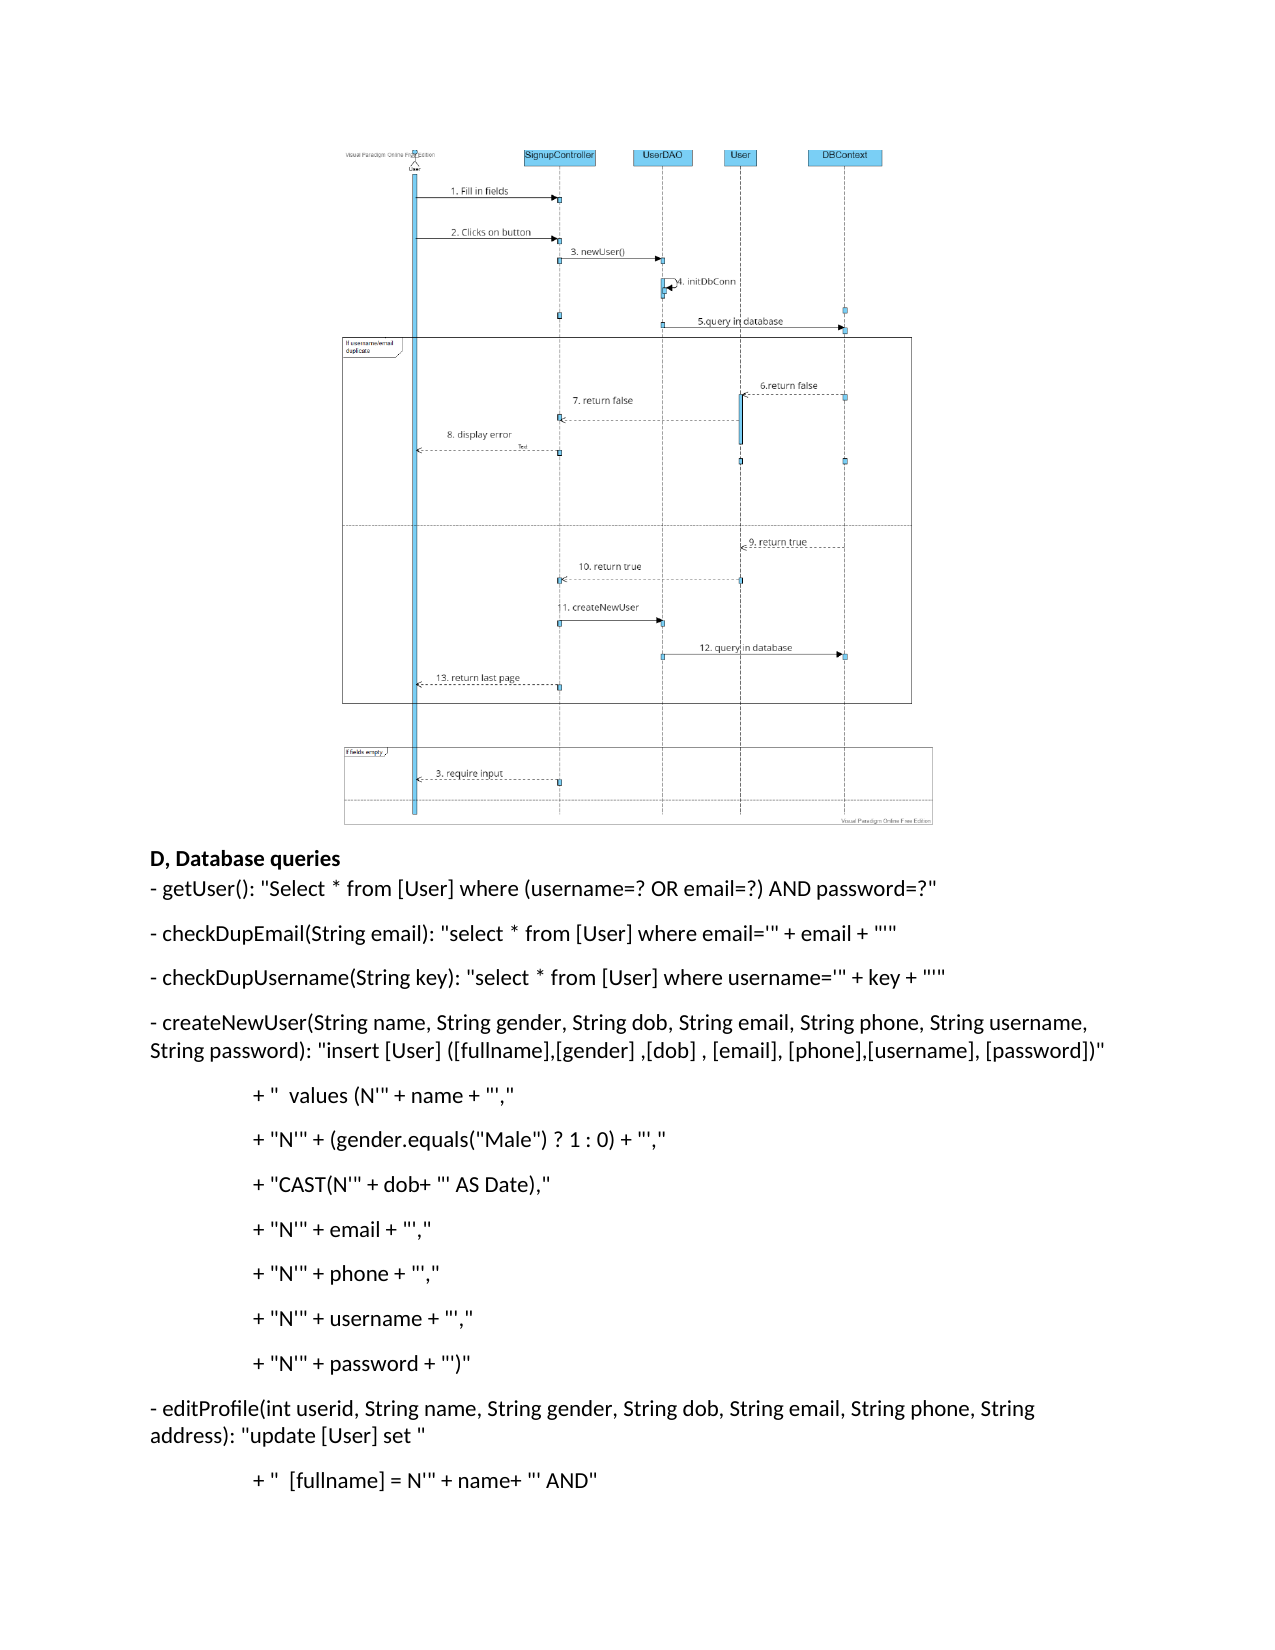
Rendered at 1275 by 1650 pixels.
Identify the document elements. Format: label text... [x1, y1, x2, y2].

text + " [fullname] = N'" + name+ "' AND" [150, 1466, 1125, 1494]
text D, Database queries [150, 844, 1125, 872]
text + " values (N'" + name + "'," [150, 1081, 1125, 1109]
text - checkDupEmail(String email): "select * from [User] where email='" + email + "'" [150, 919, 1125, 947]
text - createNewUser(String name, String gender, String dob, String email, String phone, String username, String password): "insert [User] ([fullname],[gender] ,[dob] , [email], [phone],[username], [password])" [150, 1008, 1125, 1064]
text + "CAST(N'" + dob+ "' AS Date)," [150, 1170, 1125, 1198]
text - editProfile(int userid, String name, String gender, String dob, String email, String phone, String address): "update [User] set " [150, 1394, 1125, 1450]
text - getUser(): "Select * from [User] where (username=? OR email=?) AND password=?" [150, 874, 1125, 902]
text + "N'" + username + "'," [150, 1304, 1125, 1332]
text + "N'" + email + "'," [150, 1215, 1125, 1243]
text + "N'" + password + "')" [150, 1349, 1125, 1377]
text + "N'" + phone + "'," [150, 1259, 1125, 1288]
text + "N'" + (gender.equals("Male") ? 1 : 0) + "'," [150, 1126, 1125, 1153]
text - checkDupUsername(String key): "select * from [User] where username='" + key + "'" [150, 963, 1125, 991]
picture [342, 150, 933, 825]
